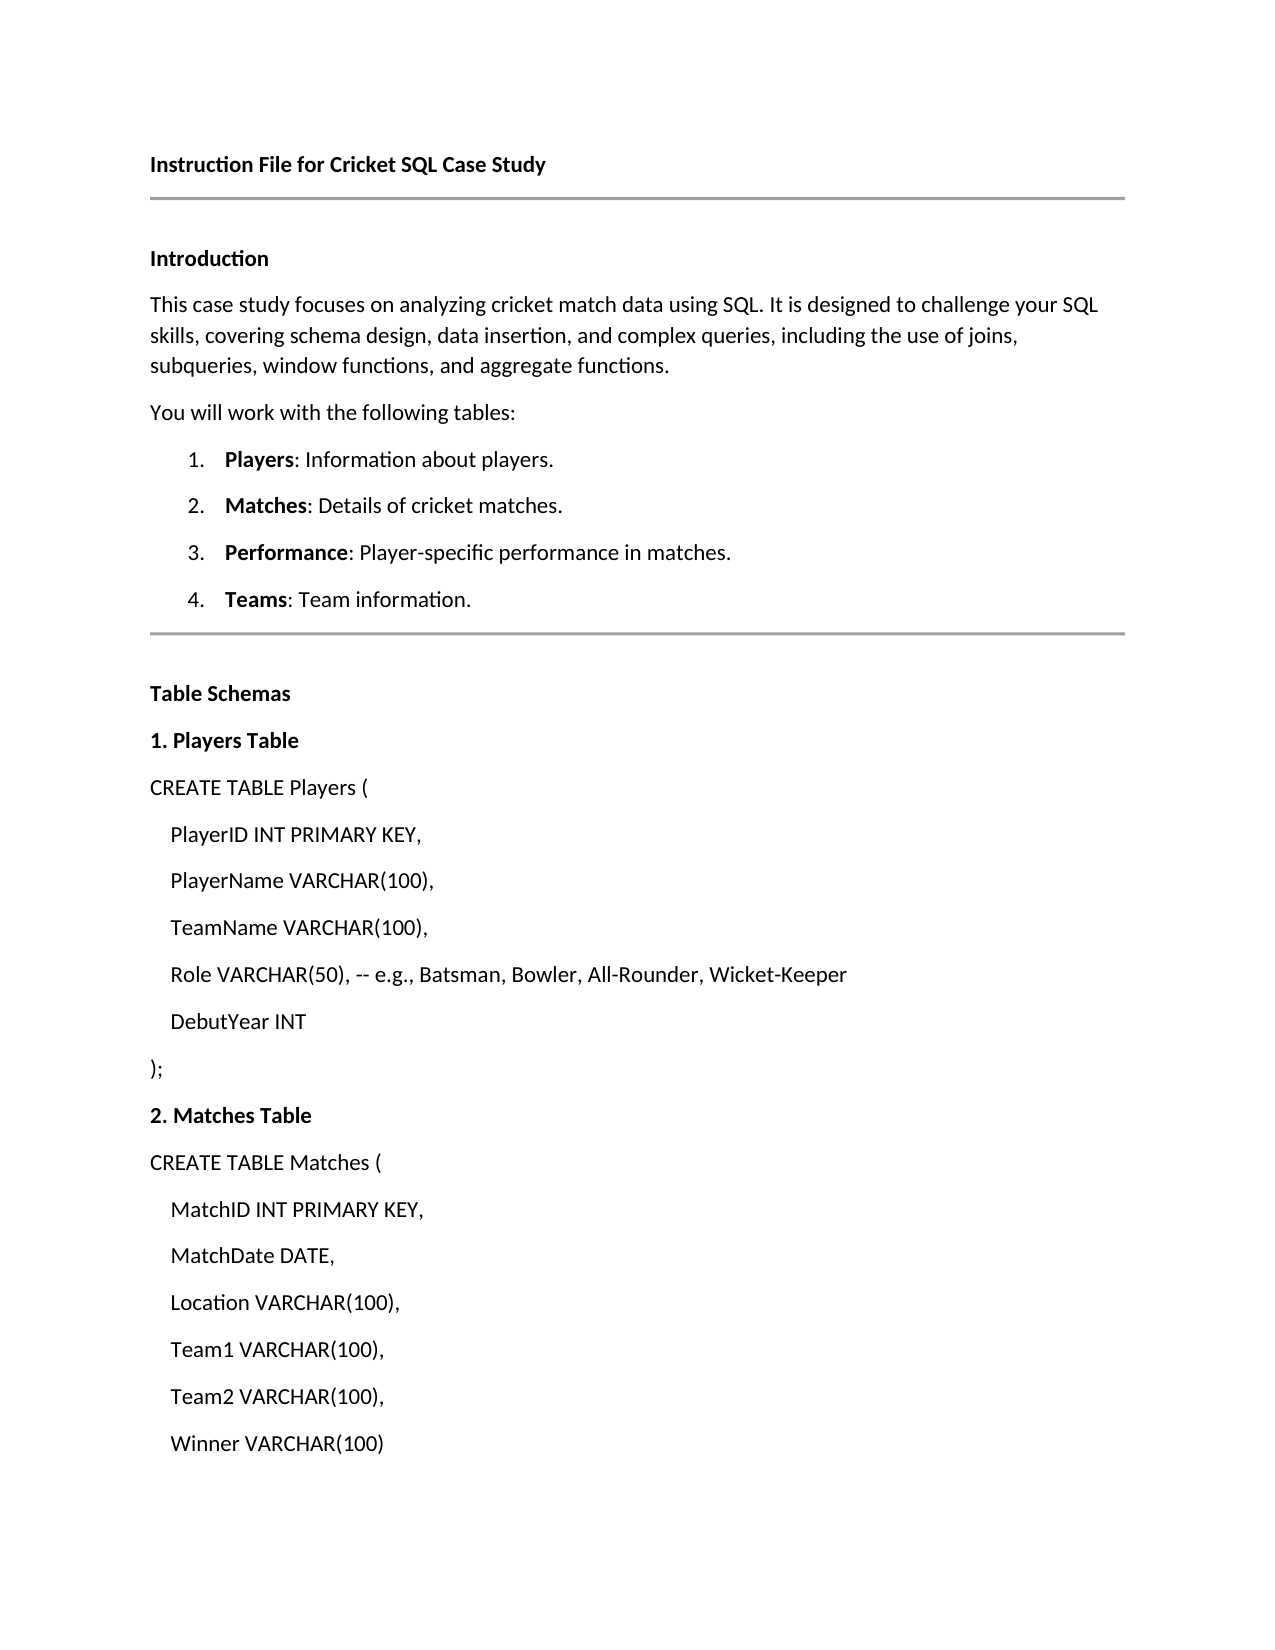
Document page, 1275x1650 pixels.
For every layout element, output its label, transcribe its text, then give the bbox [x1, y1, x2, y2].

text Role VARCHAR(50), -- e.g., Batsman, Bowler, All-Rounder, Wicket-Keeper [150, 960, 1125, 988]
text You will work with the following tables: [150, 398, 1125, 426]
list Players: Information about players. [187, 445, 1125, 473]
text Table Schemas [150, 679, 1125, 707]
list Performance: Player-specific performance in matches. [187, 538, 1125, 567]
text This case study focuses on analyzing cricket match data using SQL. It is designed to challenge your SQL skills, covering schema design, data insertion, and complex queries, including the use of joins, subqueries, window functions, and aggregate functions. [150, 291, 1125, 379]
text Team2 VARCHAR(100), [150, 1382, 1125, 1410]
text DebutYear INT [150, 1007, 1125, 1035]
text PlayerName VARCHAR(100), [150, 867, 1125, 895]
text 1. Players Table [150, 726, 1125, 754]
text Location VARCHAR(100), [150, 1288, 1125, 1317]
text 2. Matches Table [150, 1101, 1125, 1129]
list Teams: Team information. [187, 585, 1125, 613]
text Introduction [150, 244, 1125, 272]
list Matches: Details of cricket matches. [187, 492, 1125, 520]
text Team1 VARCHAR(100), [150, 1335, 1125, 1363]
text CREATE TABLE Players ( [150, 773, 1125, 801]
text ); [150, 1054, 1125, 1082]
text PlayerID INT PRIMARY KEY, [150, 820, 1125, 848]
text Winner VARCHAR(100) [150, 1429, 1125, 1457]
text CREATE TABLE Matches ( [150, 1148, 1125, 1176]
text MatchID INT PRIMARY KEY, [150, 1195, 1125, 1223]
text Instruction File for Cricket SQL Case Study [150, 150, 1125, 178]
text TeamName VARCHAR(100), [150, 913, 1125, 942]
text MatchDate DATE, [150, 1242, 1125, 1270]
